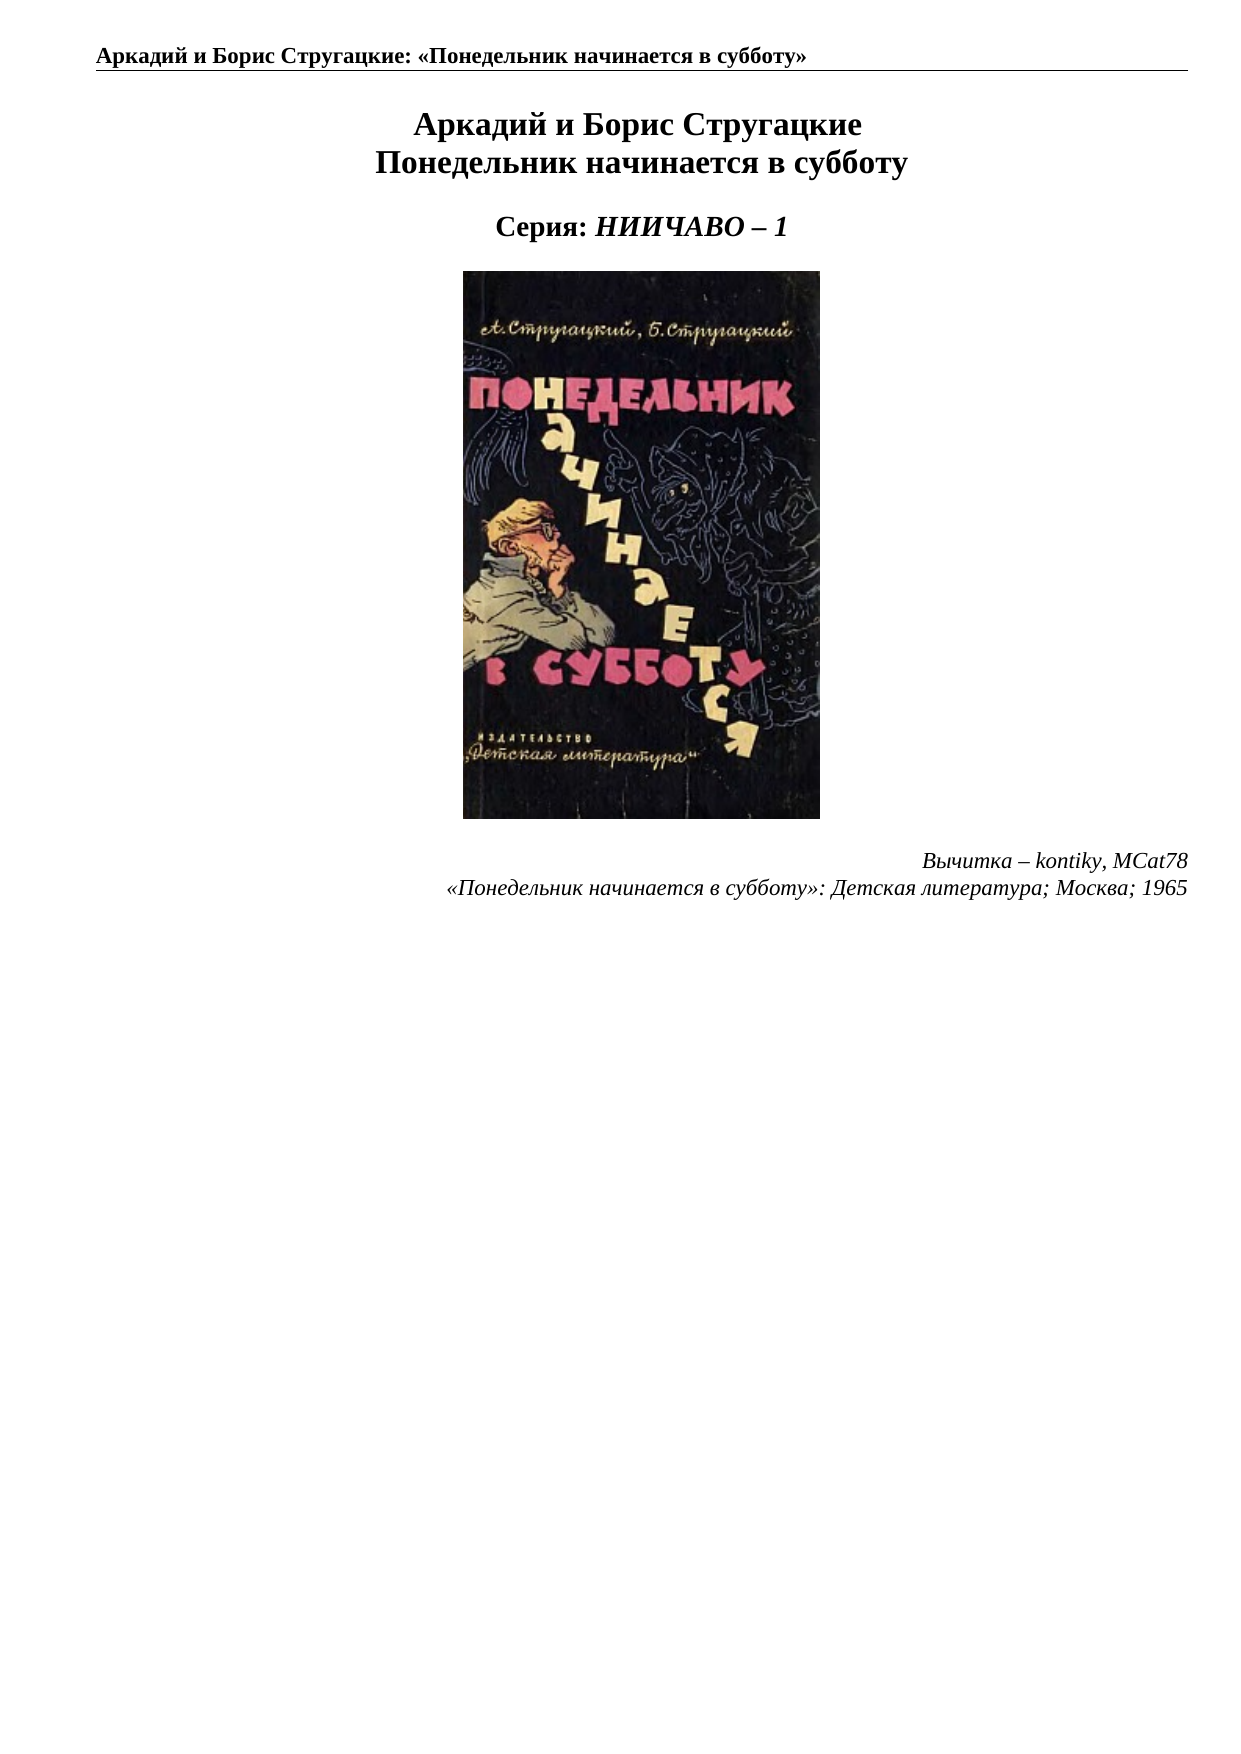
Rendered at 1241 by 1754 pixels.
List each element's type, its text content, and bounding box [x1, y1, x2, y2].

text «Понедельник начинается в субботу»: Детская литература; Москва; 1965 [158, 874, 1188, 900]
subtitle Аркадий и Борис Стругацкие Понедельник начинается в субботу [96, 104, 1188, 181]
text Вычитка – kontiky, MCat78 [158, 847, 1188, 874]
picture [463, 271, 820, 819]
subtitle Серия: НИИЧАВО – 1 [96, 209, 1188, 243]
